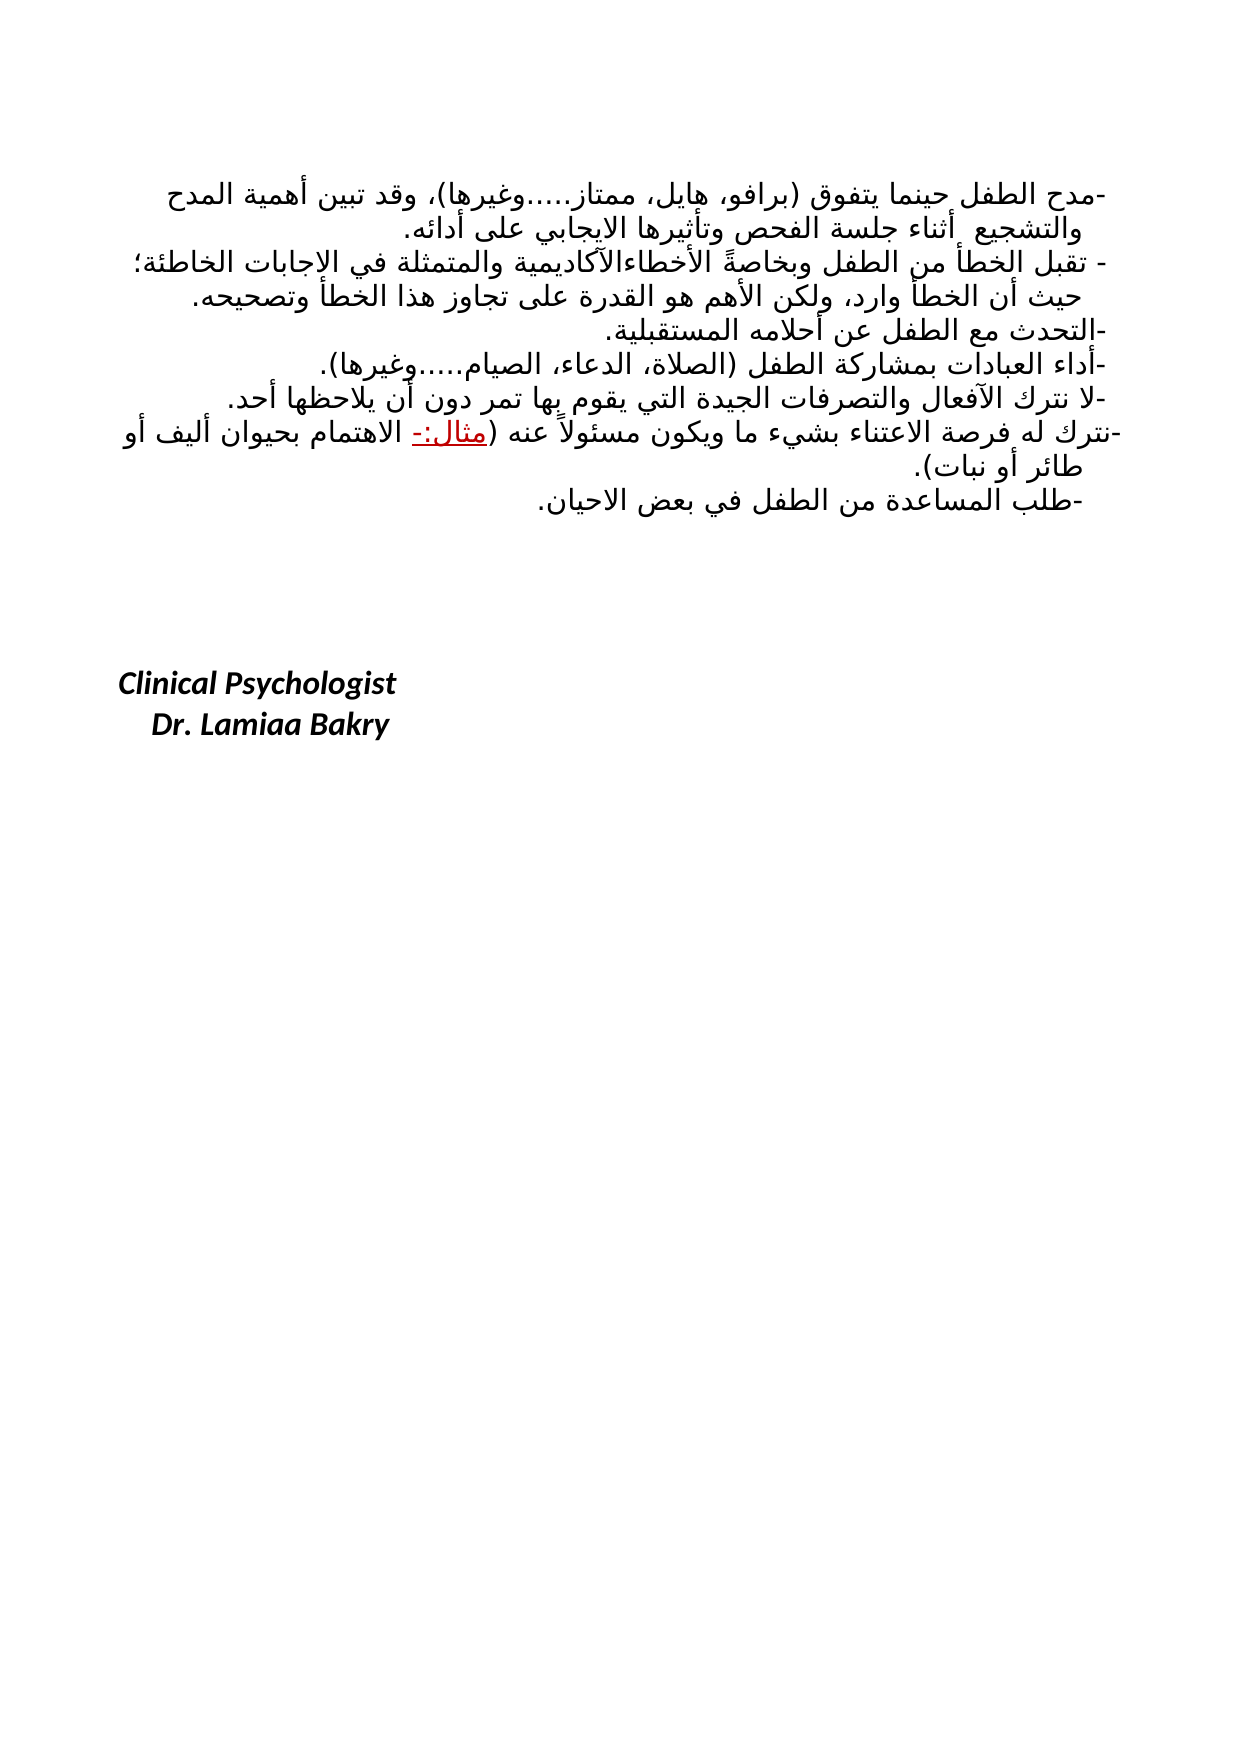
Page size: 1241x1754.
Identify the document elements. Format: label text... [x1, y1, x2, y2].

text - تقبل الخطأ من الطفل وبخاصةً الأخطاءالآكاديمية والمتمثلة في الاجابات الخاطئة؛ حيث أن الخطأ وارد، ولكن الأهم هو القدرة على تجاوز هذا الخطأ وتصحيحه. [118, 245, 1107, 313]
text -طلب المساعدة من الطفل في بعض الاحيان. [118, 483, 1084, 517]
text Dr. Lamiaa Bakry [118, 703, 1122, 743]
text -لا نترك الآفعال والتصرفات الجيدة التي يقوم بها تمر دون أن يلاحظها أحد. [118, 381, 1107, 415]
text -التحدث مع الطفل عن أحلامه المستقبلية. [118, 313, 1107, 347]
text -نترك له فرصة الاعتناء بشيء ما ويكون مسئولاً عنه (مثال:- الاهتمام بحيوان أليف أو طائر أو نبات). [118, 415, 1122, 483]
text -مدح الطفل حينما يتفوق (برافو، هايل، ممتاز.....وغيرها)، وقد تبين أهمية المدح والتشجيع أثناء جلسة الفحص وتأثيرها الايجابي على أدائه. [118, 177, 1107, 245]
text Clinical Psychologist [118, 662, 1122, 703]
text -أداء العبادات بمشاركة الطفل (الصلاة، الدعاء، الصيام.....وغيرها). [118, 347, 1107, 381]
